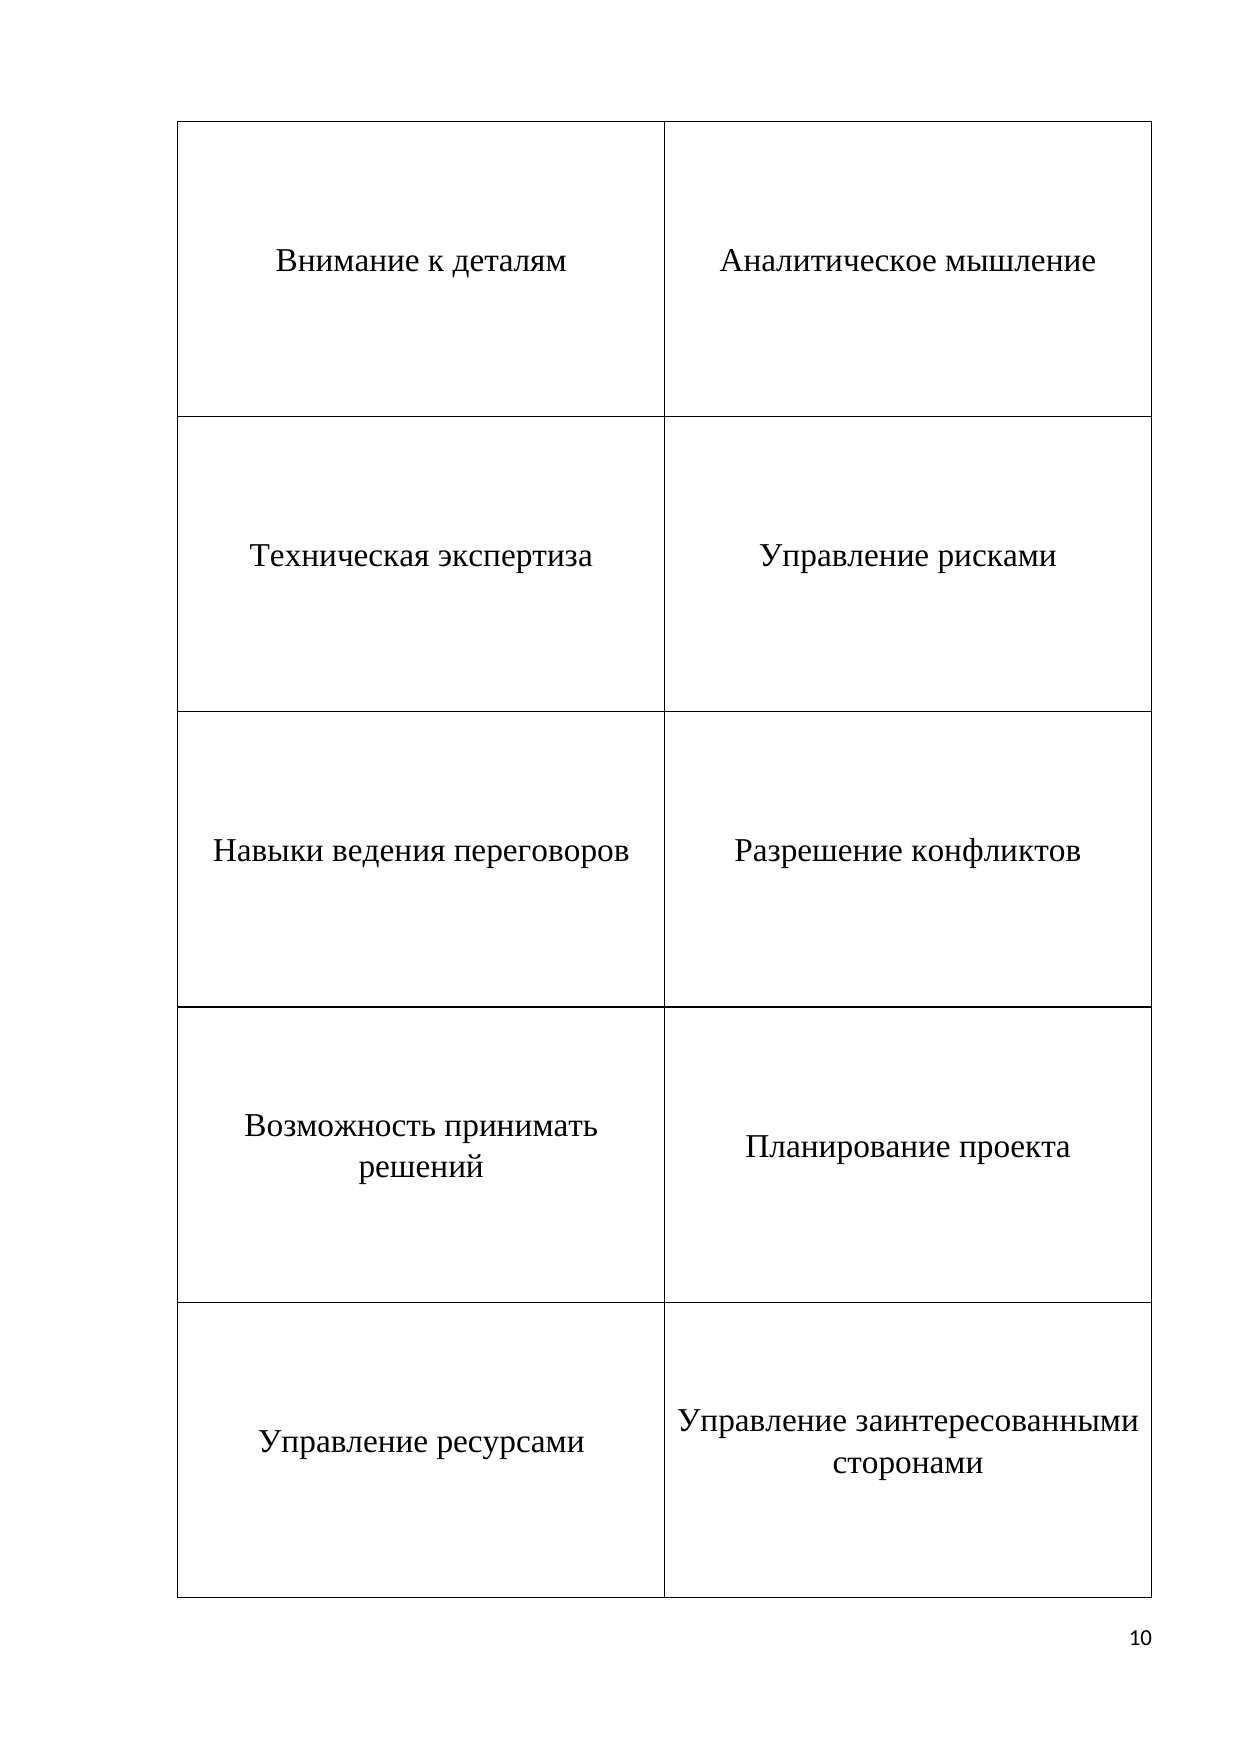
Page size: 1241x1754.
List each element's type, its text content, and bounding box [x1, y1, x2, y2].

table_cell Возможность принимать решений [178, 1008, 664, 1302]
table_cell Управление рисками [665, 417, 1151, 711]
table_cell Планирование проекта [665, 1008, 1151, 1302]
table_cell Аналитическое мышление [665, 122, 1151, 416]
table_cell Разрешение конфликтов [665, 712, 1151, 1006]
table_cell Управление заинтересованными сторонами [665, 1303, 1151, 1597]
table_cell Внимание к деталям [178, 122, 664, 416]
table_cell Техническая экспертиза [178, 417, 664, 711]
table_cell Навыки ведения переговоров [178, 712, 664, 1006]
table_cell Управление ресурсами [178, 1303, 664, 1597]
